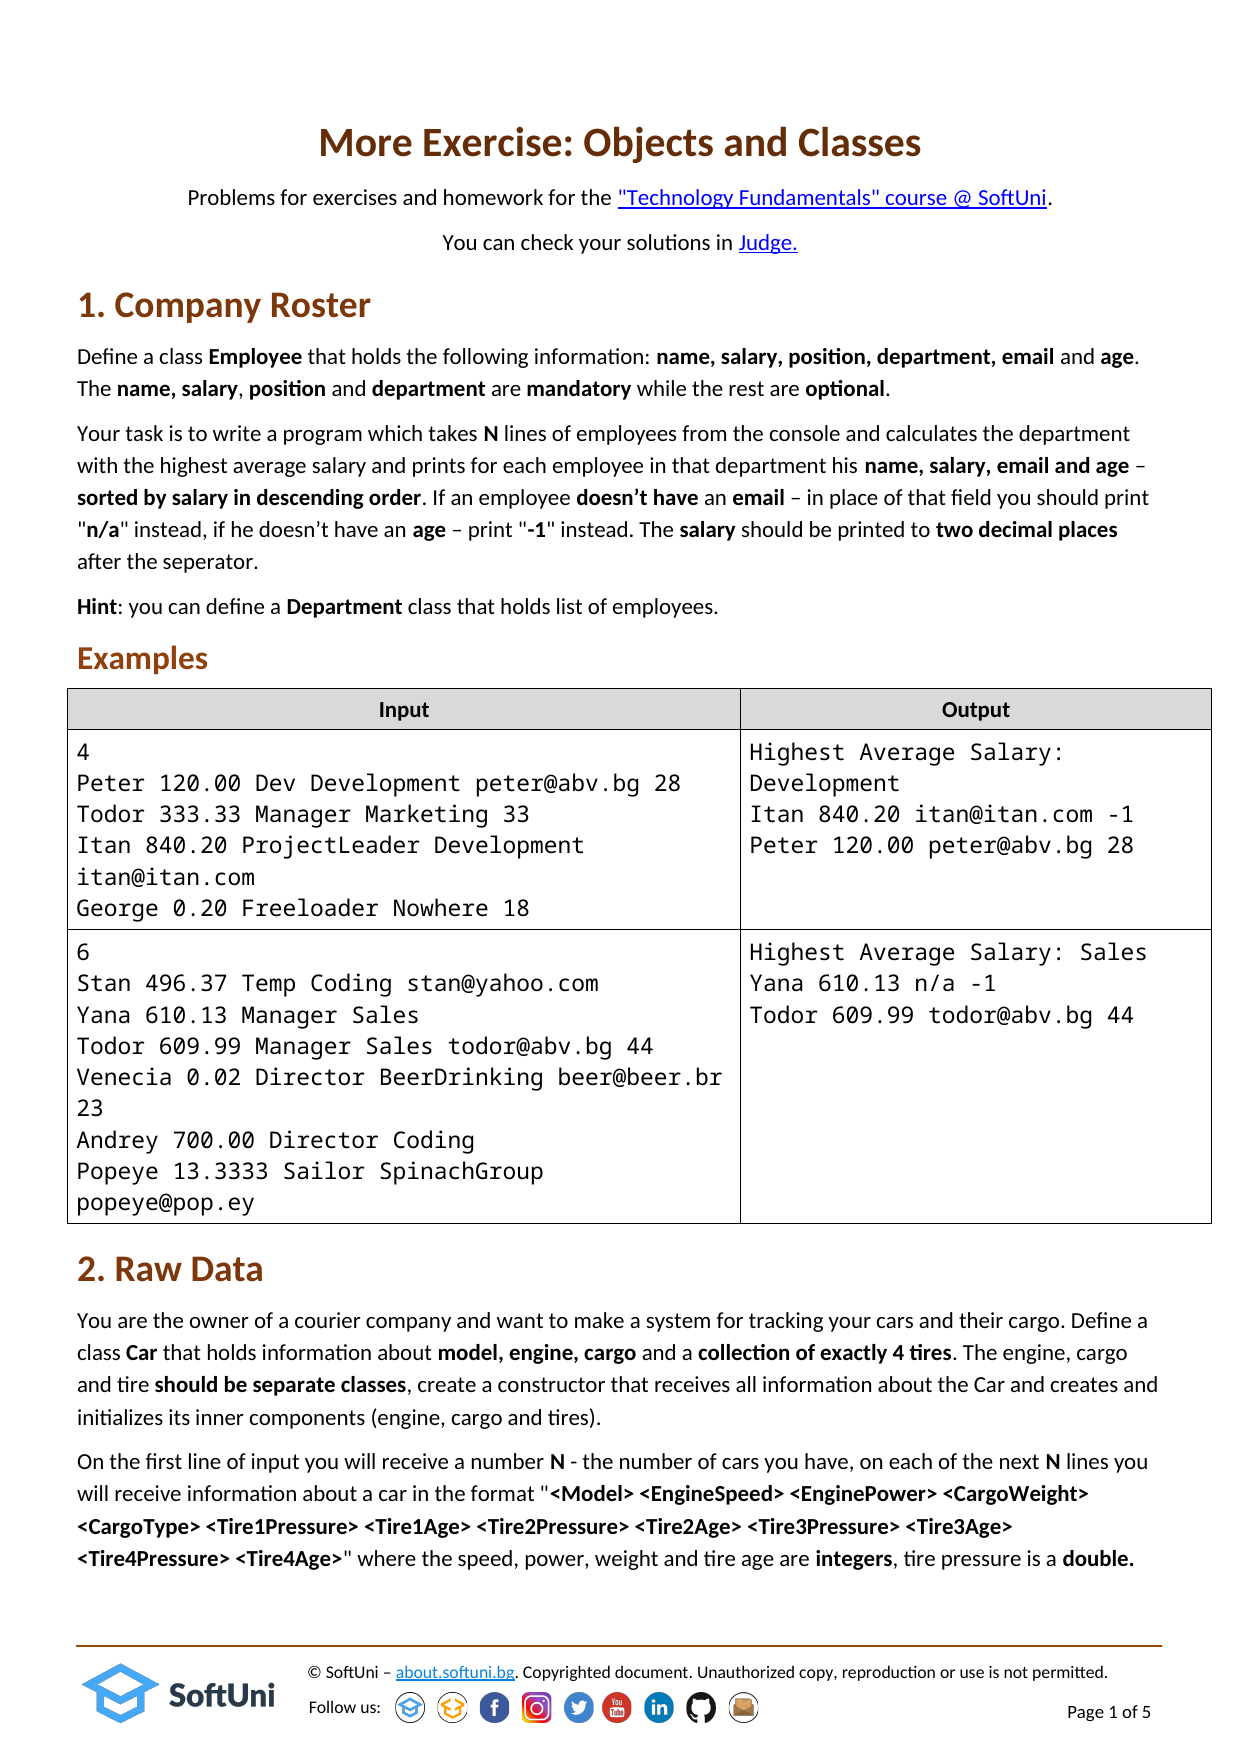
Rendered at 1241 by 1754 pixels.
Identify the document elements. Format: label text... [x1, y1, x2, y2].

text Hint: you can define a Department class that holds list of employees. [77, 592, 1163, 620]
picture [479, 1692, 510, 1723]
text You can check your solutions in Judge. [77, 228, 1163, 256]
picture [658, 1705, 667, 1714]
picture [665, 1714, 674, 1723]
picture [395, 1692, 425, 1723]
picture [522, 1692, 552, 1723]
table_cell Highest Average Salary: Sales Yana 610.13 n/a -1 Todor 609.99 todor@abv.bg 44 [741, 930, 1211, 1223]
text On the first line of input you will receive a number N - the number of cars you have, on each of the next N lines you will receive information about a car in the format "<Model> <EngineSpeed> <EnginePower> <CargoWeight> <CargoType> <Tire1Pressure> <Tire1Age> <Tire2Pressure> <Tire2Age> <Tire3Pressure> <Tire3Age> <Tire4Pressure> <Tire4Age>" where the speed, power, weight and tire age are integers, tire pressure is a double. [77, 1447, 1163, 1572]
table_header Output [741, 689, 1211, 729]
table_cell 6 Stan 496.37 Temp Coding stan@yahoo.com Yana 610.13 Manager Sales Todor 609.99 Manager Sales todor@abv.bg 44 Venecia 0.02 Director BeerDrinking beer@beer.br 23 Andrey 700.00 Director Coding Popeye 13.3333 Sailor SpinachGroup popeye@pop.ey [68, 930, 740, 1223]
table_header Input [68, 689, 740, 729]
picture [665, 1692, 674, 1701]
subtitle Company Roster [77, 281, 1163, 327]
picture [728, 1692, 759, 1723]
table_cell Highest Average Salary: Development Itan 840.20 itan@itan.com -1 Peter 120.00 peter@abv.bg 28 [741, 730, 1211, 929]
picture [686, 1692, 716, 1723]
text Problems for exercises and homework for the "Technology Fundamentals" course @ SoftUni. [77, 183, 1163, 211]
picture [644, 1692, 653, 1701]
table_cell 4 Peter 120.00 Dev Development peter@abv.bg 28 Todor 333.33 Manager Marketing 33 Itan 840.20 ProjectLeader Development itan@itan.com George 0.20 Freeloader Nowhere 18 [68, 730, 740, 929]
picture [602, 1692, 632, 1723]
picture [437, 1692, 468, 1723]
text Define a class Employee that holds the following information: name, salary, position, department, email and age. The name, salary, position and department are mandatory while the rest are optional. [77, 342, 1163, 402]
picture [564, 1692, 594, 1723]
subtitle Raw Data [77, 1245, 1163, 1291]
picture [75, 1658, 281, 1729]
subtitle Examples [77, 637, 1163, 677]
text You are the owner of a courier company and want to make a system for tracking your cars and their cargo. Define a class Car that holds information about model, engine, cargo and a collection of exactly 4 tires. The engine, cargo and tire should be separate classes, create a constructor that receives all information about the Car and creates and initializes its inner components (engine, cargo and tires). [77, 1306, 1163, 1431]
subtitle More Exercise: Objects and Classes [77, 116, 1163, 167]
picture [644, 1714, 653, 1723]
text Your task is to write a program which takes N lines of employees from the console and calculates the department with the highest average salary and prints for each employee in that department his name, salary, email and age – sorted by salary in descending order. If an employee doesn’t have an email – in place of that field you should print "n/a" instead, if he doesn’t have an age – print "-1" instead. The salary should be printed to two decimal places after the seperator. [77, 419, 1163, 575]
